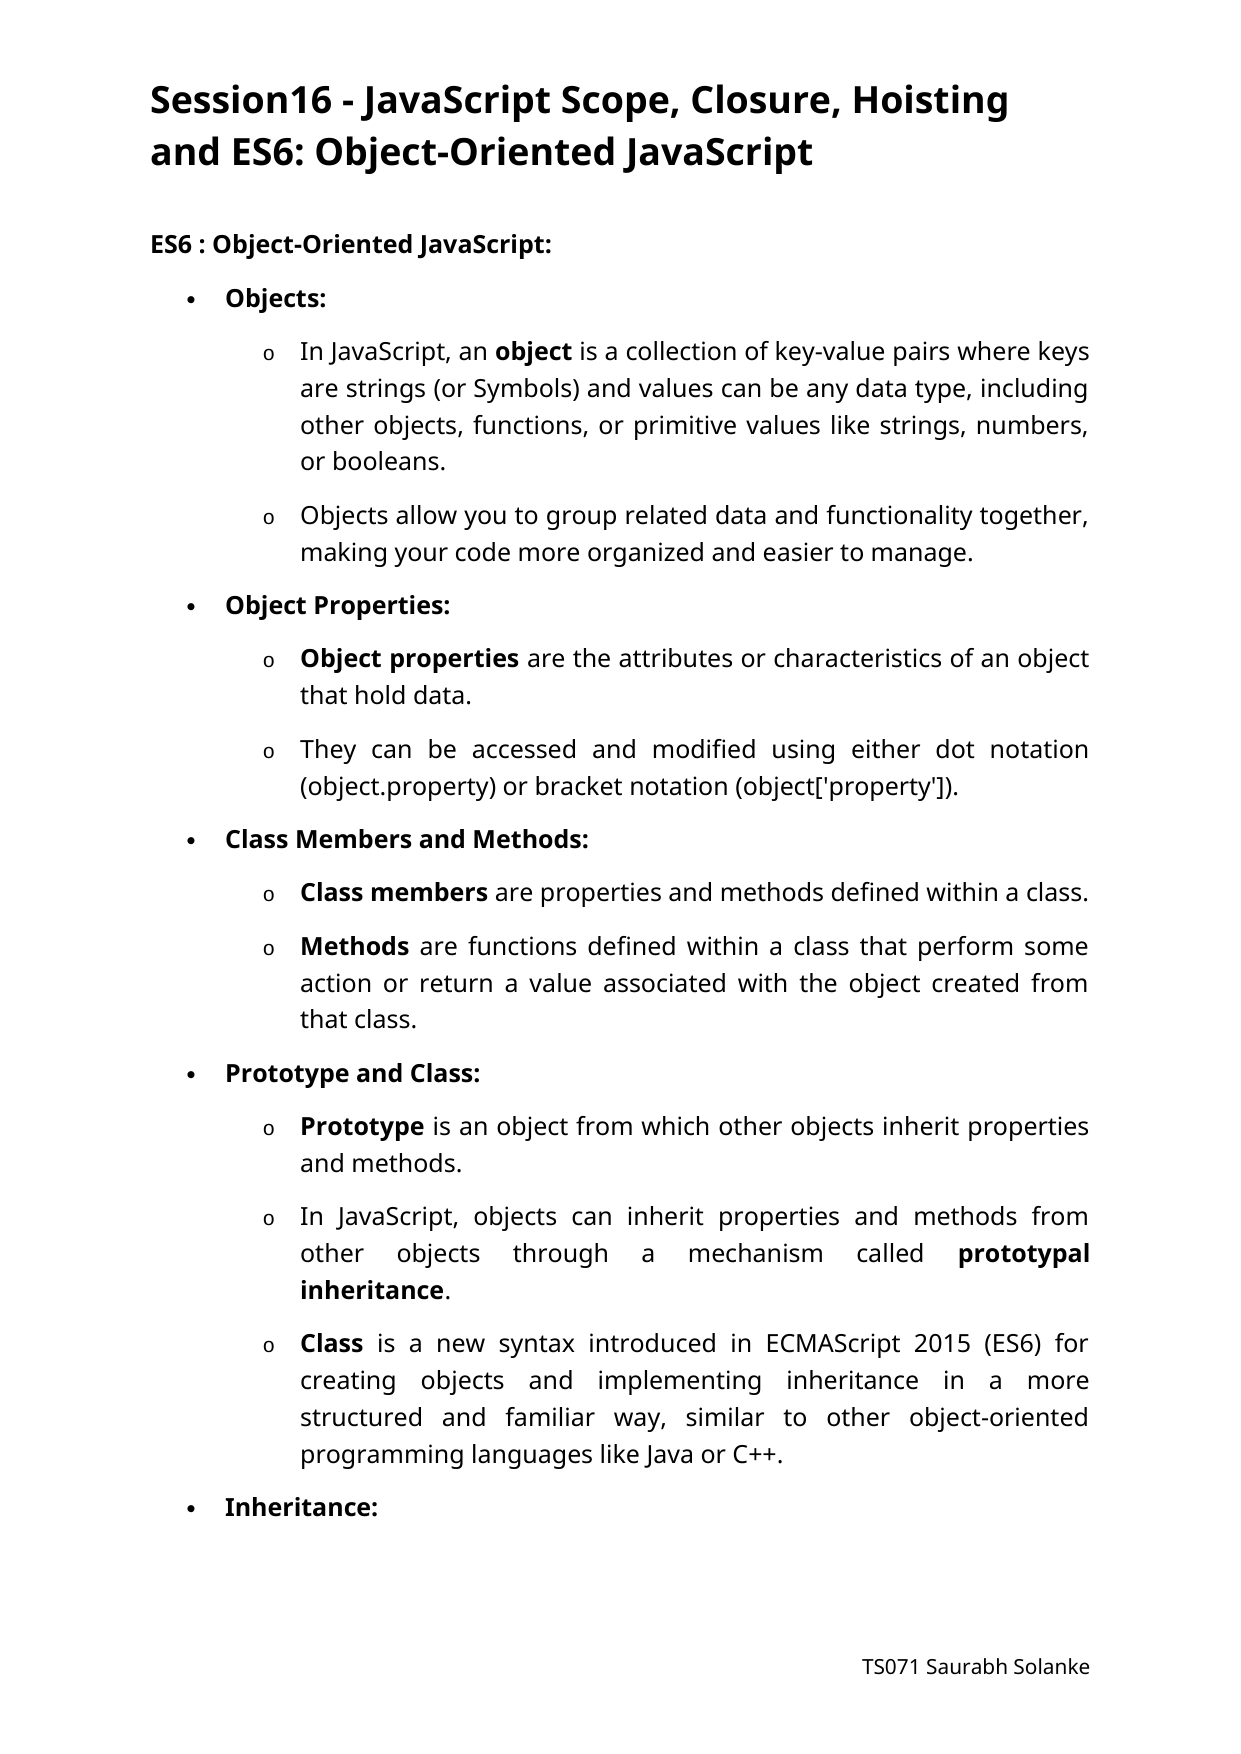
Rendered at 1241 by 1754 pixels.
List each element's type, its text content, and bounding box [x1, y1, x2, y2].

list Class members are properties and methods defined within a class. [262, 875, 1090, 909]
list Methods are functions defined within a class that perform some action or return a value associated with the object created from that class. [262, 928, 1090, 1036]
list Class Members and Methods: [187, 822, 1090, 856]
list They can be accessed and modified using either dot notation (object.property) or bracket notation (object['property']). [262, 731, 1090, 802]
list Object Properties: [187, 588, 1090, 622]
list Prototype is an object from which other objects inherit properties and methods. [262, 1109, 1090, 1180]
list Objects allow you to group related data and functionality together, making your code more organized and easier to manage. [262, 497, 1090, 568]
list Prototype and Class: [187, 1055, 1090, 1089]
list In JavaScript, an object is a collection of key-value pairs where keys are strings (or Symbols) and values can be any data type, including other objects, functions, or primitive values like strings, numbers, or booleans. [262, 334, 1090, 478]
list Object properties are the attributes or characteristics of an object that hold data. [262, 641, 1090, 712]
text ES6 : Object-Oriented JavaScript: [150, 227, 1090, 261]
list Class is a new syntax introduced in ECMAScript 2015 (ES6) for creating objects and implementing inheritance in a more structured and familiar way, similar to other object-oriented programming languages like Java or C++. [262, 1326, 1090, 1470]
list Inheritance: [187, 1490, 1090, 1524]
list In JavaScript, objects can inherit properties and methods from other objects through a mechanism called prototypal inheritance. [262, 1199, 1090, 1307]
list Objects: [187, 280, 1090, 314]
